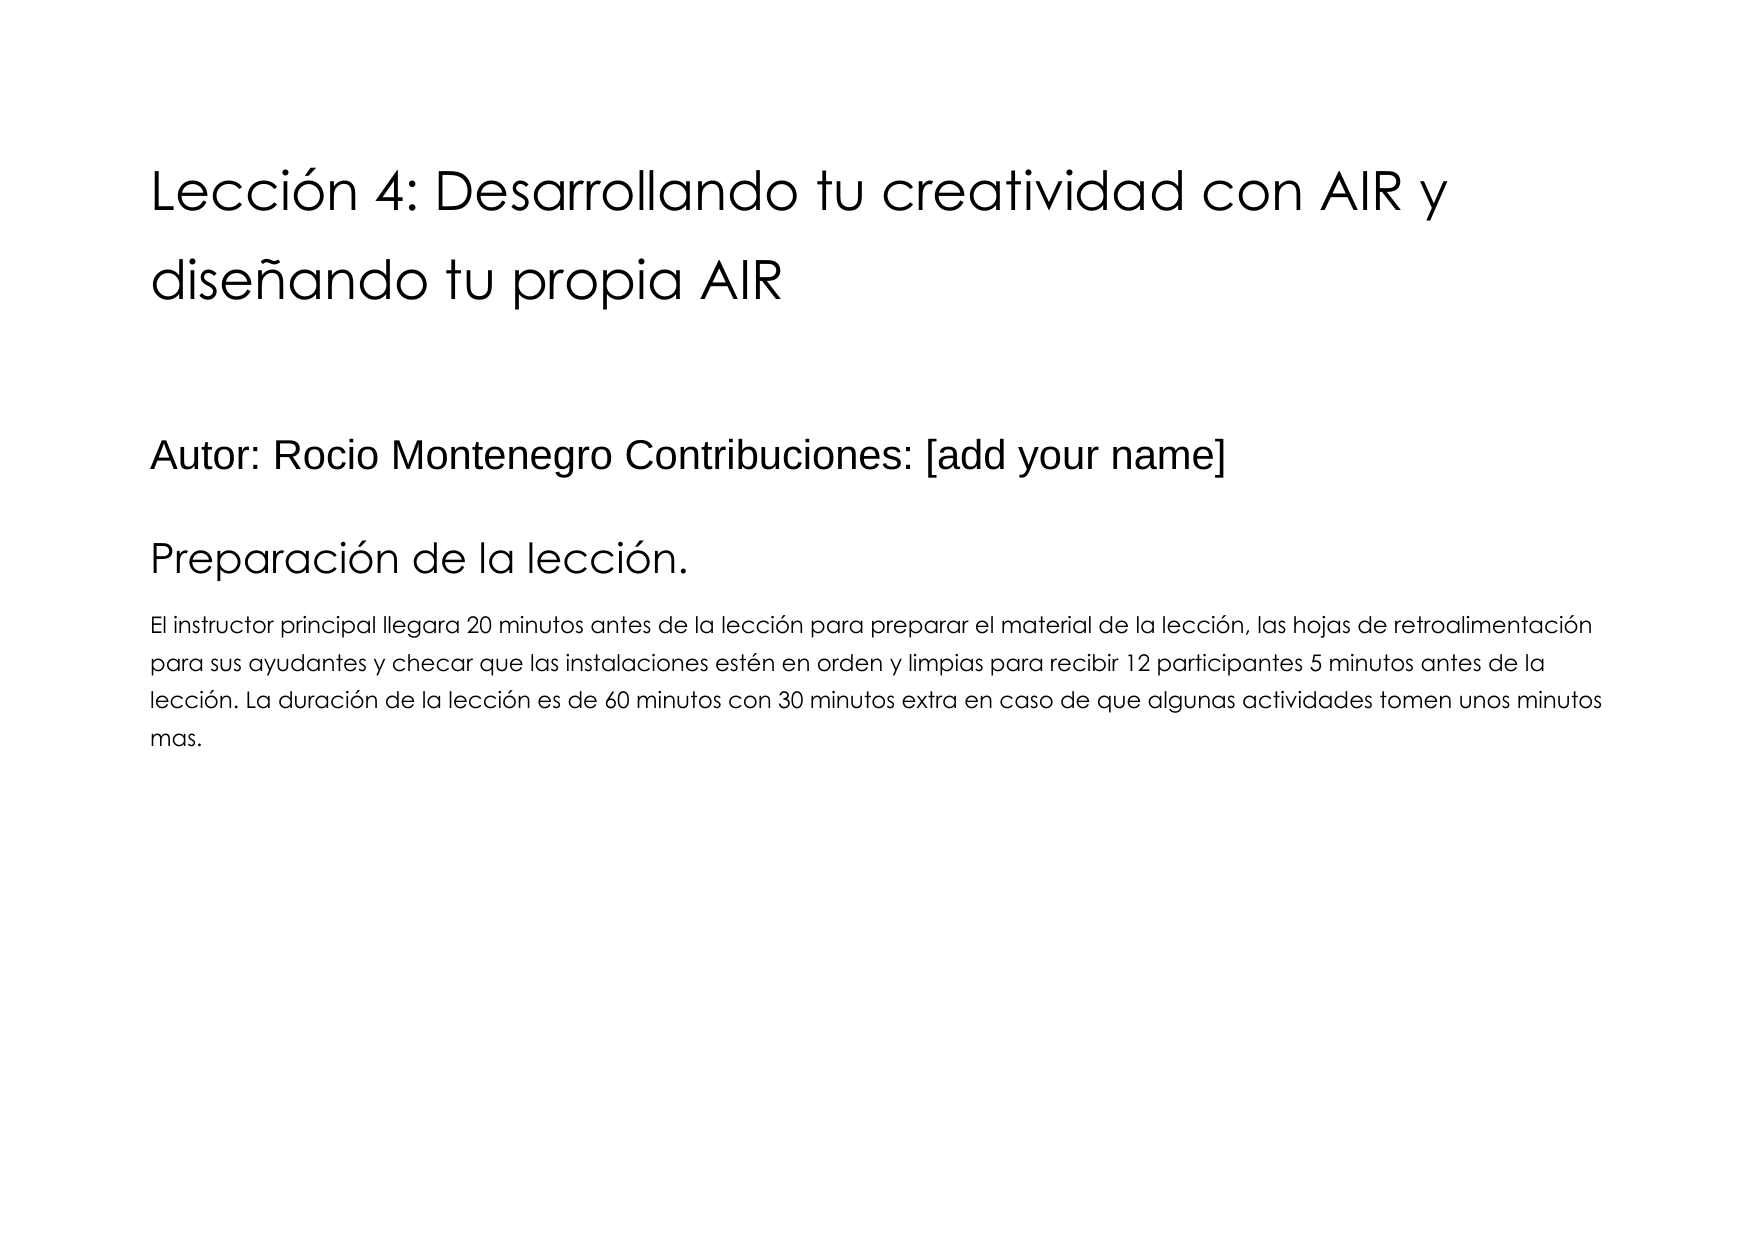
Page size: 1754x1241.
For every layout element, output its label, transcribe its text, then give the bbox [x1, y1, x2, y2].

title Lección 4: Desarrollando tu creatividad con AIR y diseñando tu propia AIR [150, 150, 1604, 316]
subtitle Preparación de la lección. [150, 527, 1604, 587]
text El instructor principal llegara 20 minutos antes de la lección para preparar el material de la lección, las hojas de retroalimentación para sus ayudantes y checar que las instalaciones estén en orden y limpias para recibir 12 participantes 5 minutos antes de la lección. La duración de la lección es de 60 minutos con 30 minutos extra en caso de que algunas actividades tomen unos minutos mas. [150, 608, 1604, 753]
